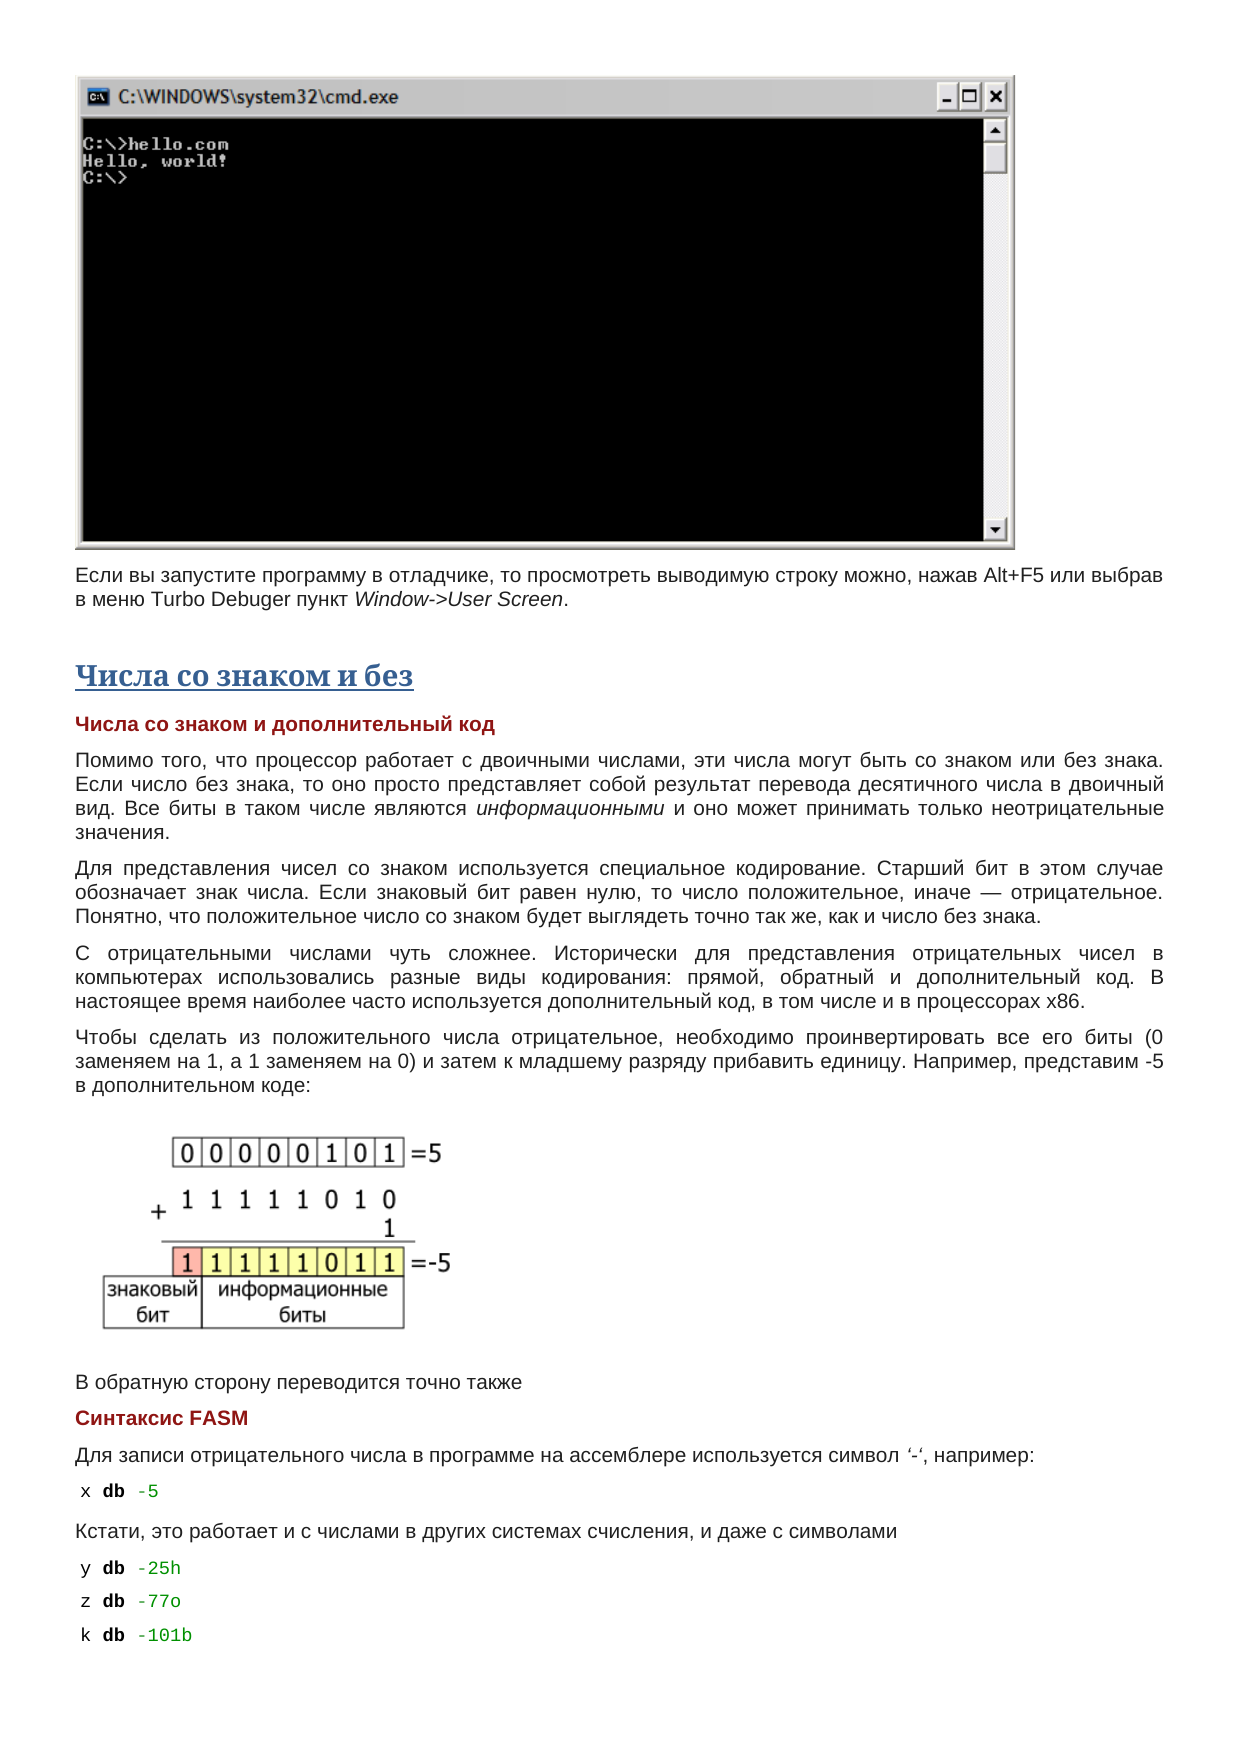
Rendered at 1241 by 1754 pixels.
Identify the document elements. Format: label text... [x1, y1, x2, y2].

picture [75, 1109, 473, 1357]
picture [75, 75, 1016, 550]
text Для записи отрицательного числа в программе на ассемблере используется символ ‘-‘, например: [75, 1442, 1165, 1466]
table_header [74, 1543, 198, 1650]
text С отрицательными числами чуть сложнее. Исторически для представления отрицательных чисел в компьютерах использовались разные виды кодирования: прямой, обратный и дополнительный код. В настоящее время наиболее часто используется дополнительный код, в том числе и в процессорах x86. [75, 941, 1165, 1012]
text В обратную сторону переводится точно также [75, 1369, 1165, 1393]
text Кстати, это работает и с числами в других системах счисления, и даже с символами [75, 1519, 1165, 1543]
text Чтобы сделать из положительного числа отрицательное, необходимо проинвертировать все его биты (0 заменяем на 1, а 1 заменяем на 0) и затем к младшему разряду прибавить единицу. Например, представим -5 в дополнительном коде: [75, 1025, 1165, 1097]
subtitle Числа со знаком и без [75, 660, 1165, 694]
text Числа со знаком и дополнительный код [75, 711, 1165, 735]
table_header x db -5 [74, 1466, 165, 1506]
text Если вы запустите программу в отладчике, то просмотреть выводимую строку можно, нажав Alt+F5 или выбрав в меню Turbo Debuger пункт Window->User Screen. [75, 562, 1165, 610]
text Для представления чисел со знаком используется специальное кодирование. Старший бит в этом случае обозначает знак числа. Если знаковый бит равен нулю, то число положительное, иначе — отрицательное. Понятно, что положительное число со знаком будет выглядеть точно так же, как и число без знака. [75, 856, 1165, 928]
text Синтаксис FASM [75, 1406, 1165, 1430]
text Помимо того, что процессор работает с двоичными числами, эти числа могут быть со знаком или без знака. Если число без знака, то оно просто представляет собой результат перевода десятичного числа в двоичный вид. Все биты в таком числе являются информационными и оно может принимать только неотрицательные значения. [75, 748, 1165, 844]
